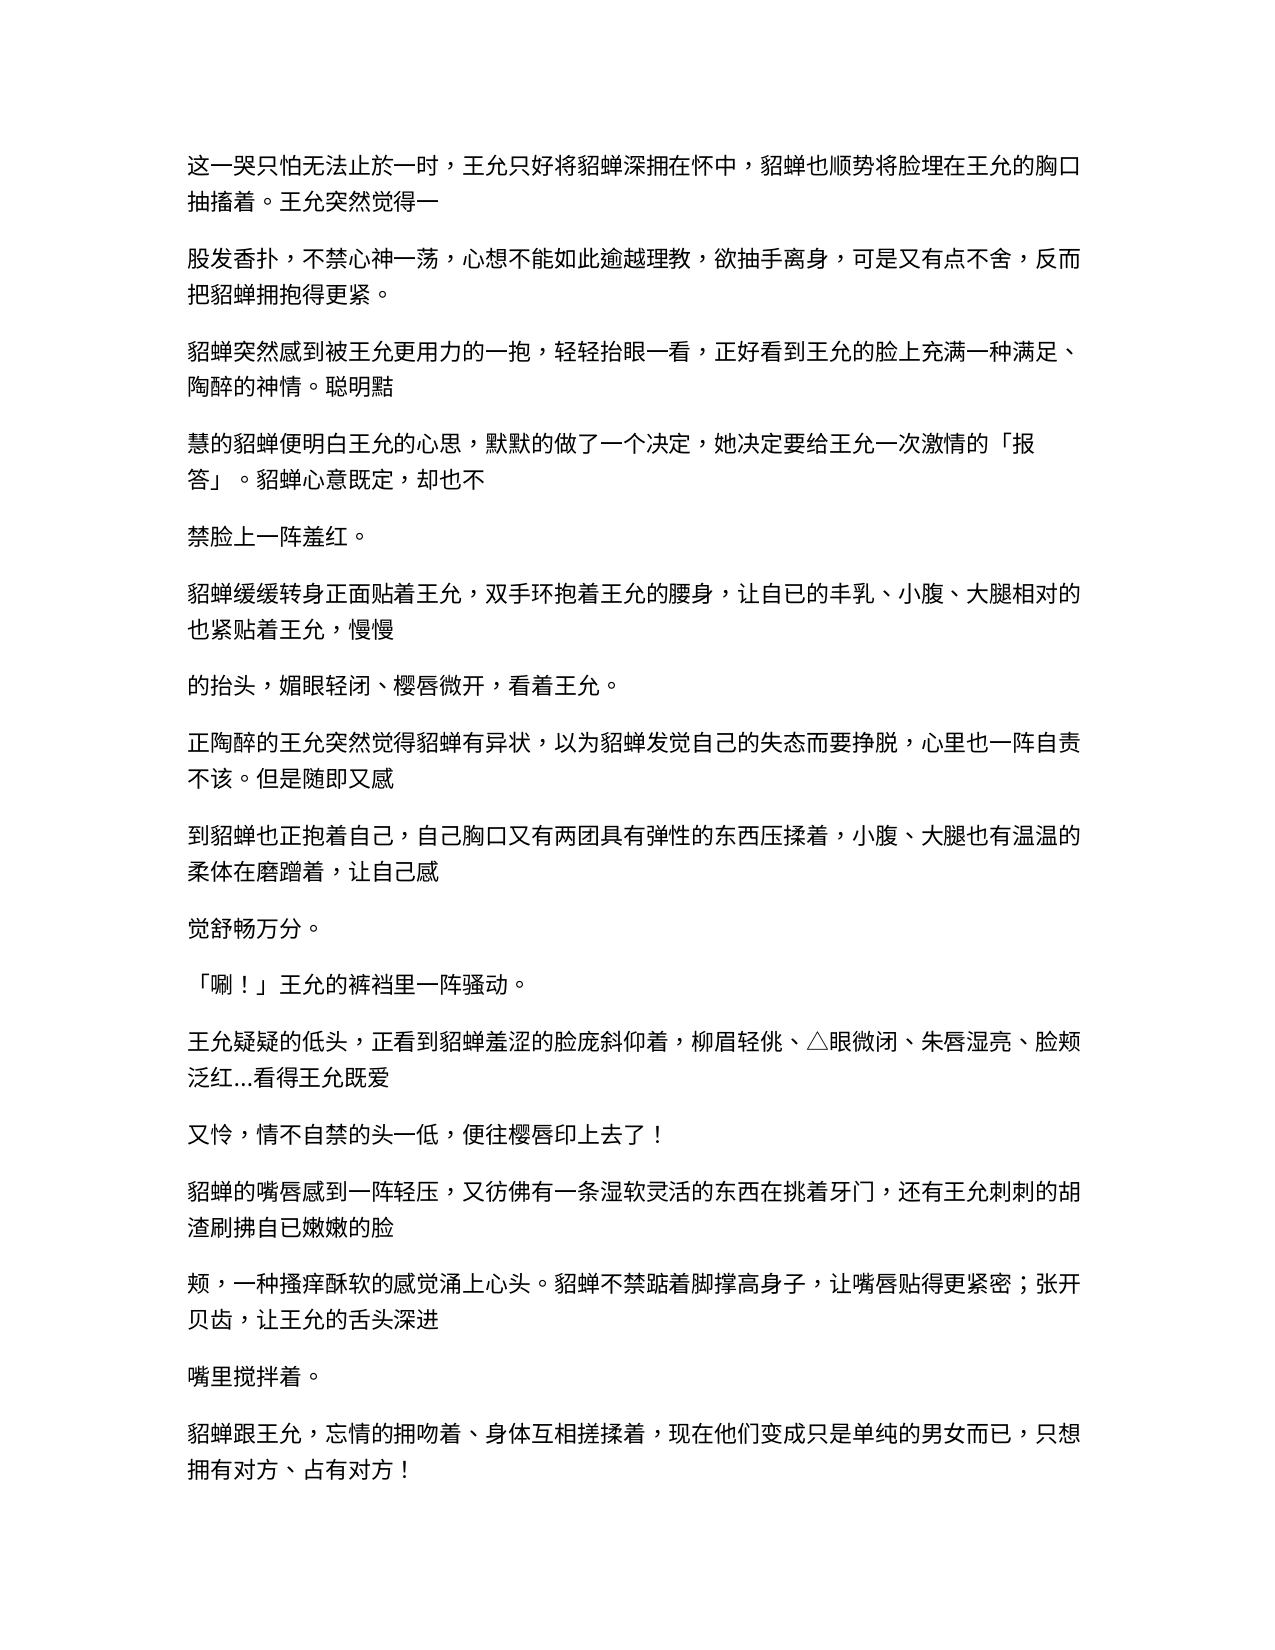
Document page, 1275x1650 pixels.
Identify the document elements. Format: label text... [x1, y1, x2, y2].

text 貂蝉缓缓转身正面贴着王允，双手环抱着王允的腰身，让自已的丰乳、小腹、大腿相对的也紧贴着王允，慢慢 [187, 578, 1087, 645]
text 「唰！」王允的裤裆里一阵骚动。 [187, 969, 1087, 1001]
text 这一哭只怕无法止於一时，王允只好将貂蝉深拥在怀中，貂蝉也顺势将脸埋在王允的胸口抽搐着。王允突然觉得一 [187, 150, 1087, 217]
text 貂蝉的嘴唇感到一阵轻压，又彷佛有一条湿软灵活的东西在挑着牙门，还有王允刺刺的胡渣刷拂自已嫩嫩的脸 [187, 1176, 1087, 1243]
text 貂蝉突然感到被王允更用力的一抱，轻轻抬眼一看，正好看到王允的脸上充满一种满足、陶醉的神情。聪明黠 [187, 335, 1087, 403]
text 的抬头，媚眼轻闭、樱唇微开，看着王允。 [187, 670, 1087, 702]
text 正陶醉的王允突然觉得貂蝉有异状，以为貂蝉发觉自己的失态而要挣脱，心里也一阵自责不该。但是随即又感 [187, 727, 1087, 794]
text 慧的貂蝉便明白王允的心思，默默的做了一个决定，她决定要给王允一次激情的「报答」。貂蝉心意既定，却也不 [187, 428, 1087, 495]
text 王允疑疑的低头，正看到貂蝉羞涩的脸庞斜仰着，柳眉轻佻、△眼微闭、朱唇湿亮、脸颊泛红…看得王允既爱 [187, 1026, 1087, 1093]
text 股发香扑，不禁心神一荡，心想不能如此逾越理教，欲抽手离身，可是又有点不舍，反而把貂蝉拥抱得更紧。 [187, 243, 1087, 310]
text 到貂蝉也正抱着自己，自己胸口又有两团具有弹性的东西压揉着，小腹、大腿也有温温的柔体在磨蹭着，让自己感 [187, 820, 1087, 887]
text 嘴里搅拌着。 [187, 1361, 1087, 1392]
text 禁脸上一阵羞红。 [187, 521, 1087, 552]
text 又怜，情不自禁的头一低，便往樱唇印上去了！ [187, 1119, 1087, 1150]
text 颊，一种搔痒酥软的感觉涌上心头。貂蝉不禁踮着脚撑高身子，让嘴唇贴得更紧密；张开贝齿，让王允的舌头深进 [187, 1268, 1087, 1335]
text 觉舒畅万分。 [187, 912, 1087, 944]
text 貂蝉跟王允，忘情的拥吻着、身体互相搓揉着，现在他们变成只是单纯的男女而已，只想拥有对方、占有对方！ [187, 1418, 1087, 1485]
